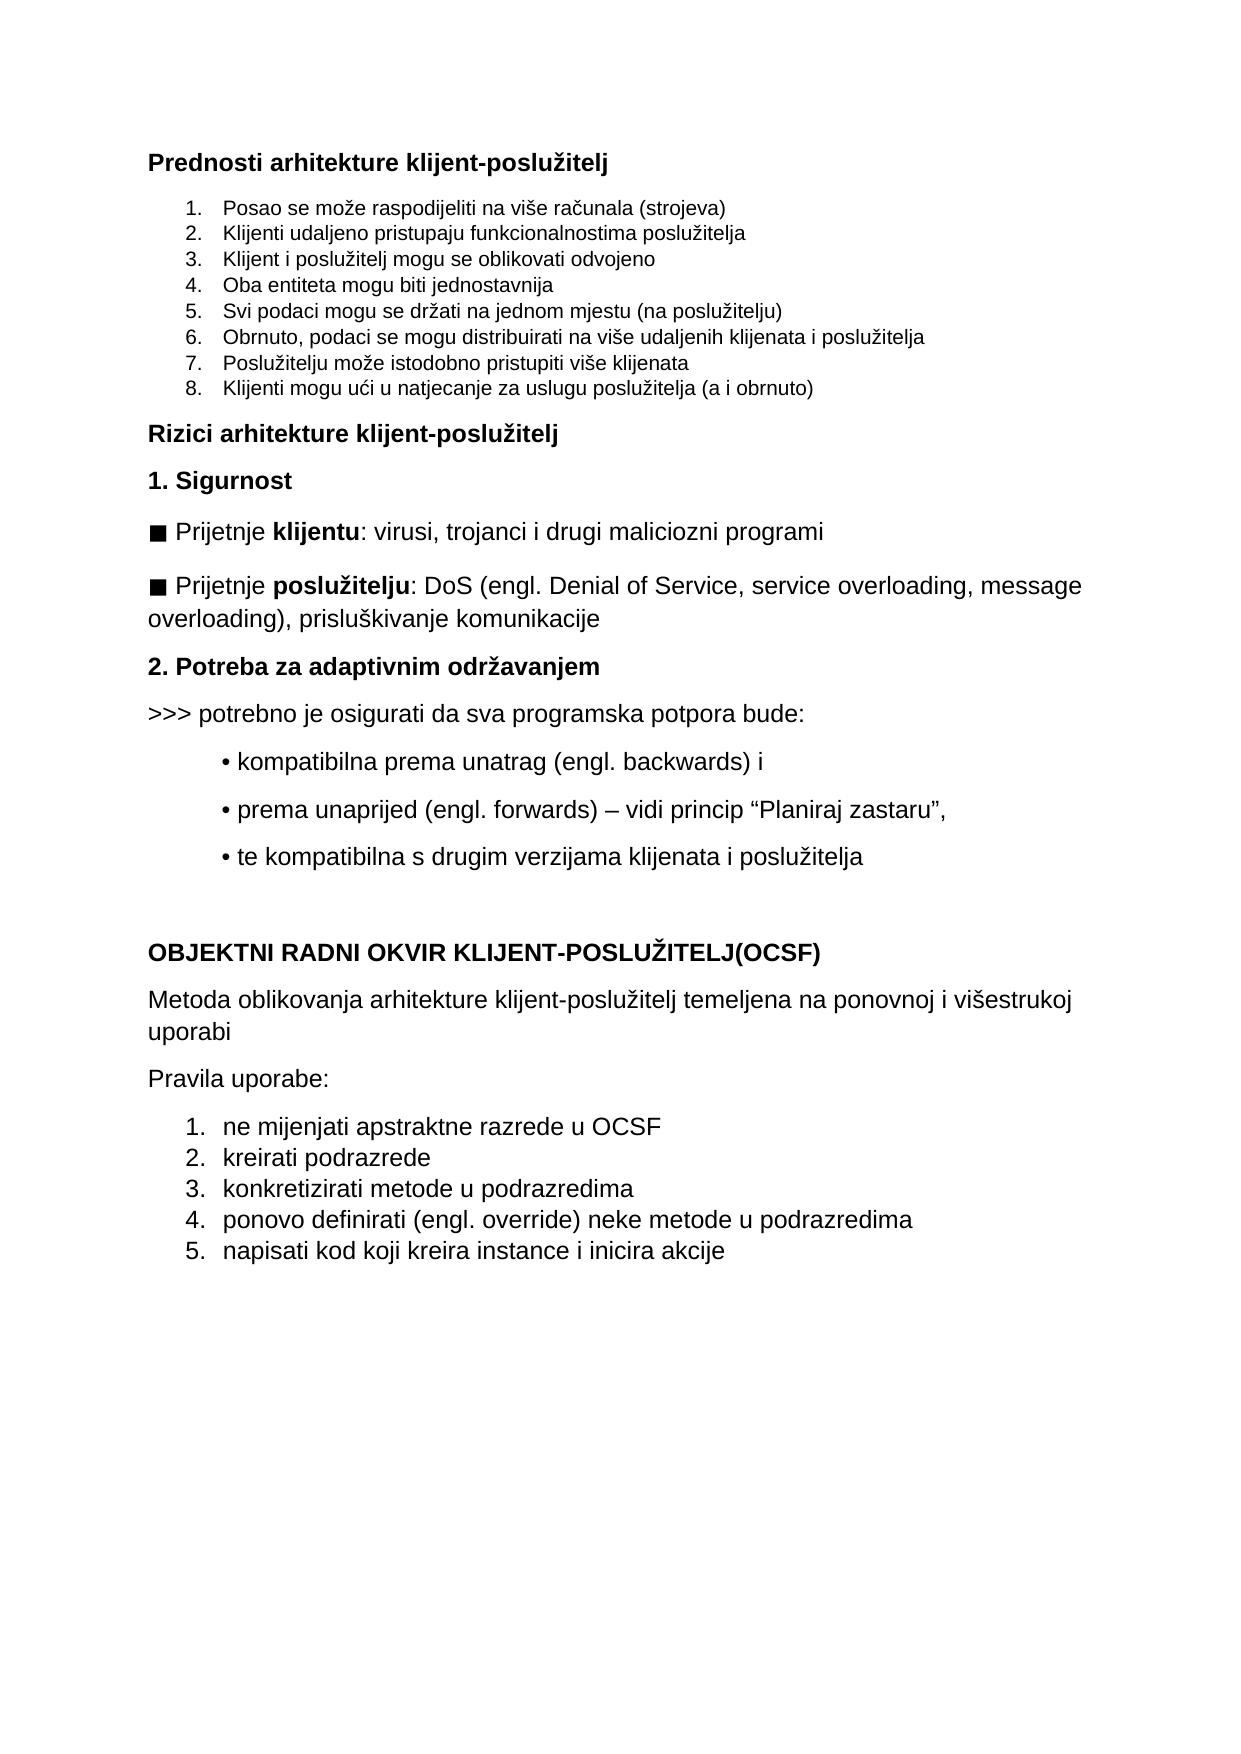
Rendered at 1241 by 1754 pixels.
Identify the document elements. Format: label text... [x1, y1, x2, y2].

list Klijent i poslužitelj mogu se oblikovati odvojeno [185, 247, 1093, 271]
text ◼ Prijetnje poslužitelju: DoS (engl. Denial of Service, service overloading, message overloading), prisluškivanje komunikacije [148, 567, 1093, 633]
text • prema unaprijed (engl. forwards) – vidi princip “Planiraj zastaru”, [221, 795, 1093, 823]
text • te kompatibilna s drugim verzijama klijenata i poslužitelja [221, 842, 1093, 871]
list kreirati podrazrede [185, 1143, 1093, 1172]
text >>> potrebno je osigurati da sva programska potpora bude: [148, 699, 1093, 728]
list Klijenti mogu ući u natjecanje za uslugu poslužitelja (a i obrnuto) [185, 376, 1093, 400]
list ne mijenjati apstraktne razrede u OCSF [185, 1112, 1093, 1141]
text 1. Sigurnost [148, 466, 1093, 495]
text Pravila uporabe: [148, 1064, 1093, 1093]
list Obrnuto, podaci se mogu distribuirati na više udaljenih klijenata i poslužitelja [185, 324, 1093, 348]
list napisati kod koji kreira instance i inicira akcije [185, 1236, 1093, 1265]
list konkretizirati metode u podrazredima [185, 1174, 1093, 1203]
list Klijenti udaljeno pristupaju funkcionalnostima poslužitelja [185, 221, 1093, 245]
text • kompatibilna prema unatrag (engl. backwards) i [221, 747, 1093, 776]
text Metoda oblikovanja arhitekture klijent-poslužitelj temeljena na ponovnoj i višestrukoj uporabi [148, 986, 1093, 1045]
list ponovo definirati (engl. override) neke metode u podrazredima [185, 1205, 1093, 1234]
list Svi podaci mogu se držati na jednom mjestu (na poslužitelju) [185, 299, 1093, 323]
list Poslužitelju može istodobno pristupiti više klijenata [185, 350, 1093, 374]
text Prednosti arhitekture klijent-poslužitelj [148, 148, 1093, 176]
text OBJEKTNI RADNI OKVIR KLIJENT-POSLUŽITELJ(OCSF) [148, 938, 1093, 967]
text 2. Potreba za adaptivnim održavanjem [148, 652, 1093, 680]
list Posao se može raspodijeliti na više računala (strojeva) [185, 195, 1093, 219]
text ◼ Prijetnje klijentu: virusi, trojanci i drugi maliciozni programi [148, 514, 1093, 548]
text Rizici arhitekture klijent-poslužitelj [148, 419, 1093, 447]
list Oba entiteta mogu biti jednostavnija [185, 273, 1093, 297]
